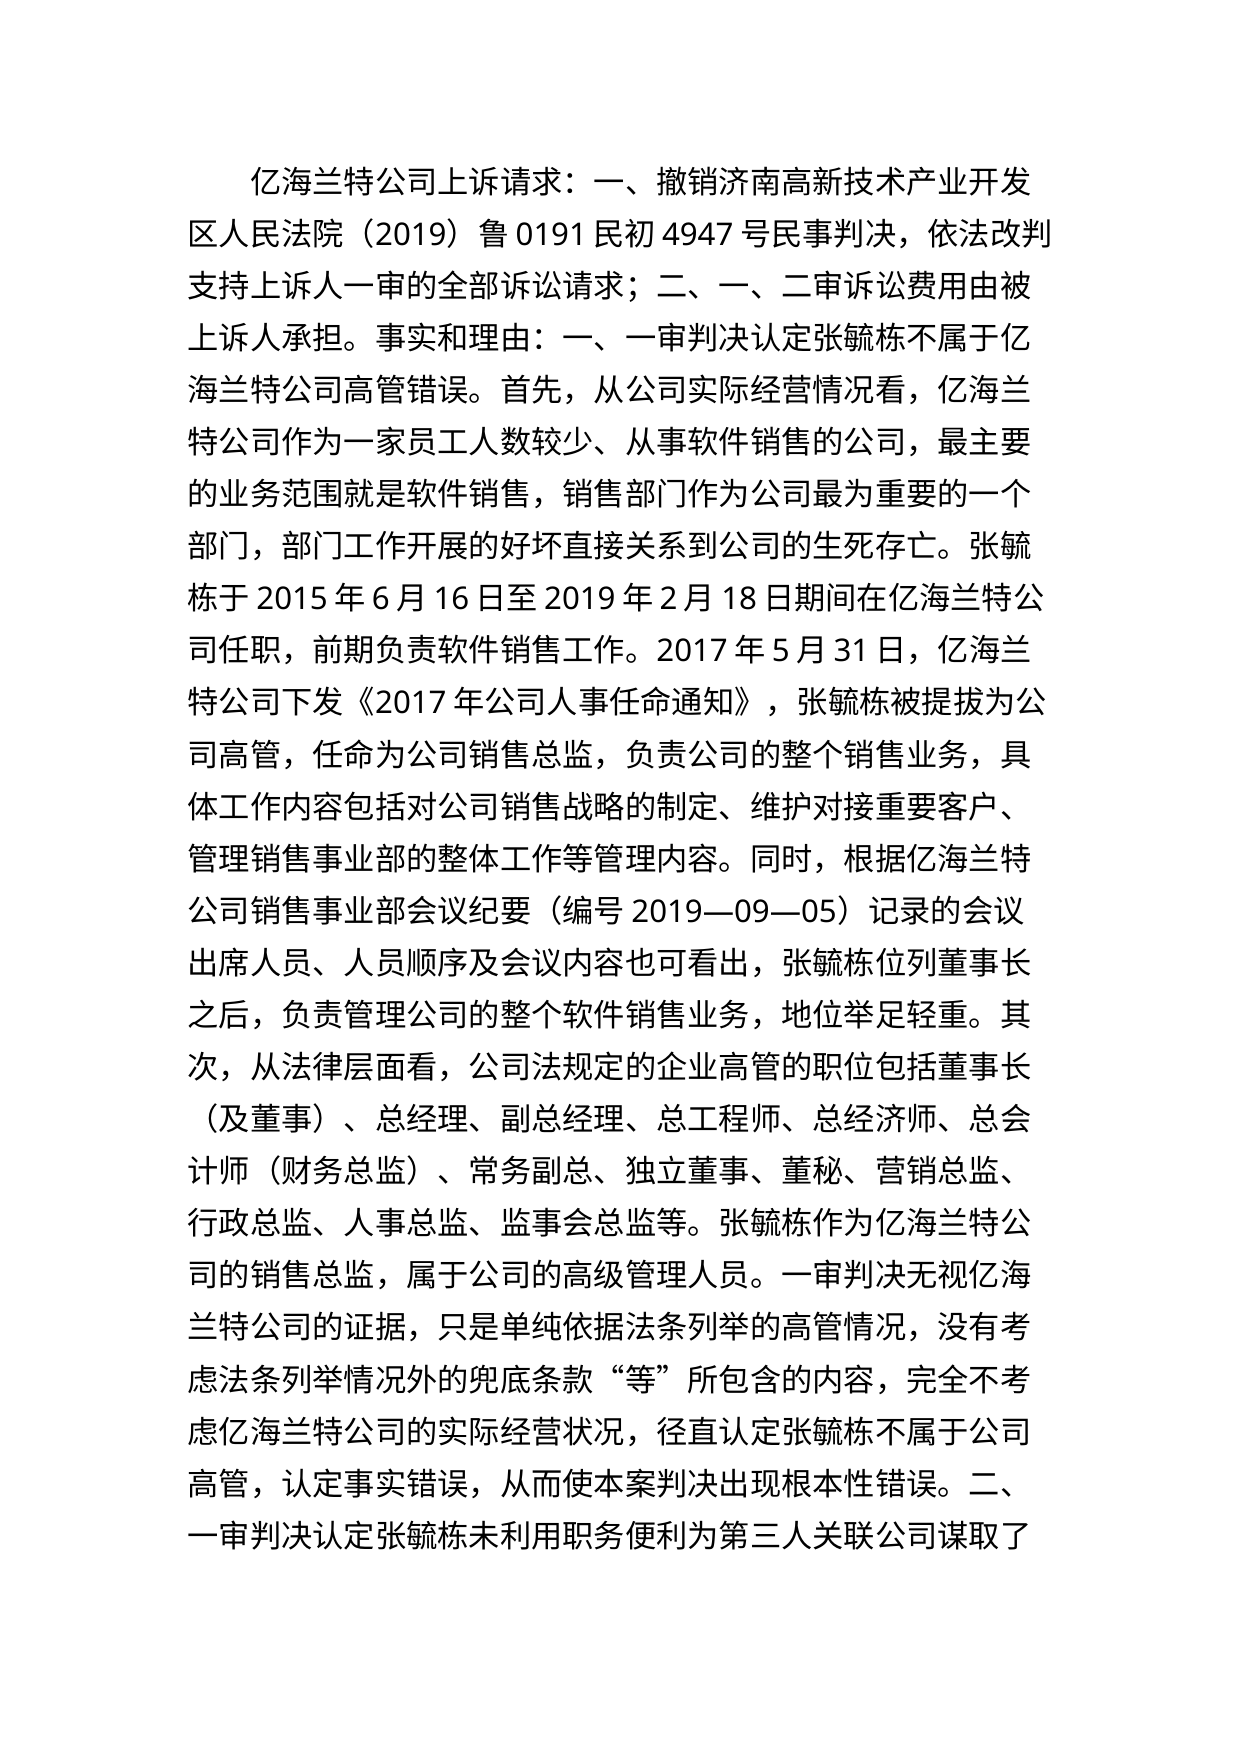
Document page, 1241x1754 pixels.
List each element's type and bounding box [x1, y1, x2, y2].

text [187, 150, 1053, 1556]
